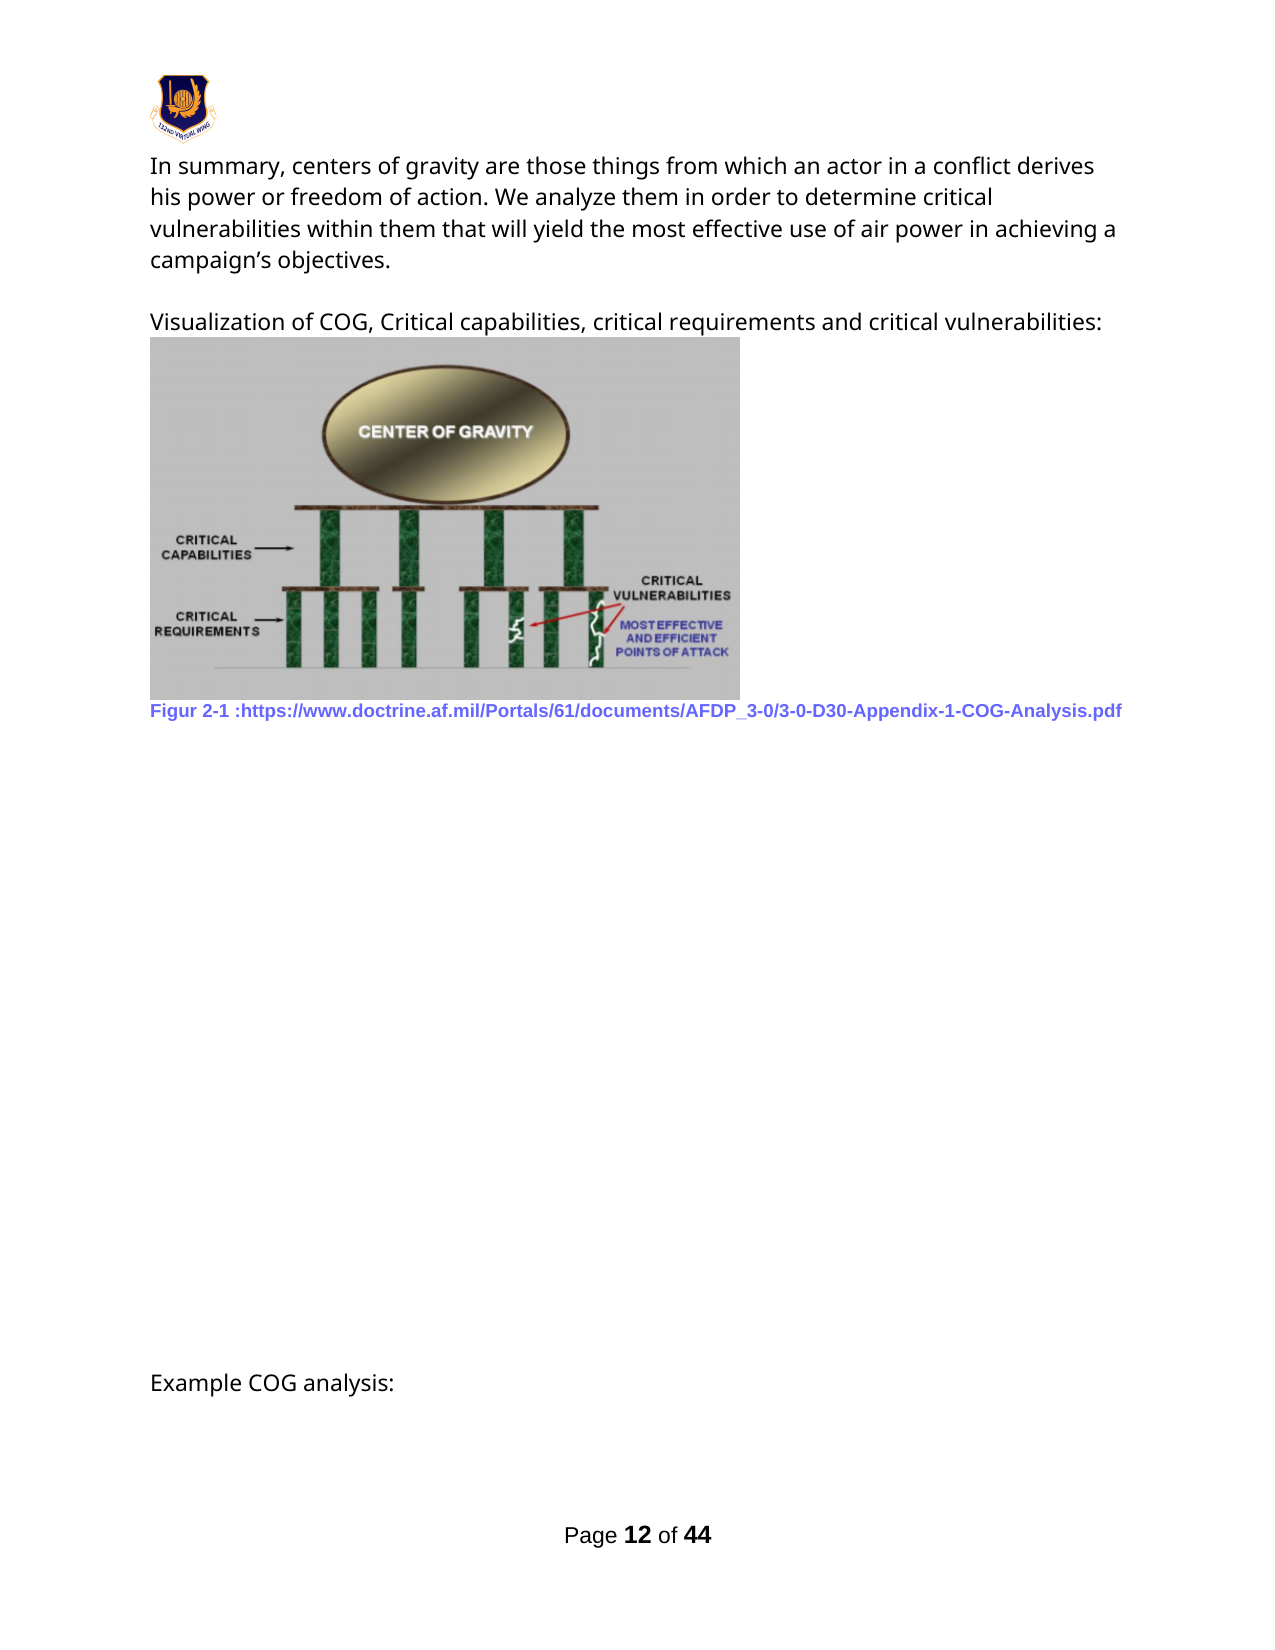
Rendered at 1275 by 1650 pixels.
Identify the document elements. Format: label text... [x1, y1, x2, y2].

picture [150, 337, 740, 700]
picture [150, 75, 217, 144]
text Example COG analysis: [150, 1367, 1125, 1398]
text In summary, centers of gravity are those things from which an actor in a conflict derives his power or freedom of action. We analyze them in order to determine critical vulnerabilities within them that will yield the most effective use of air power in achieving a campaign’s objectives. [150, 150, 1125, 275]
text Figur 2-1 :https://www.doctrine.af.mil/Portals/61/documents/AFDP_3-0/3-0-D30-Appendix-1-COG-Analysis.pdf [150, 700, 1125, 721]
text Visualization of COG, Critical capabilities, critical requirements and critical vulnerabilities: [150, 306, 1125, 337]
